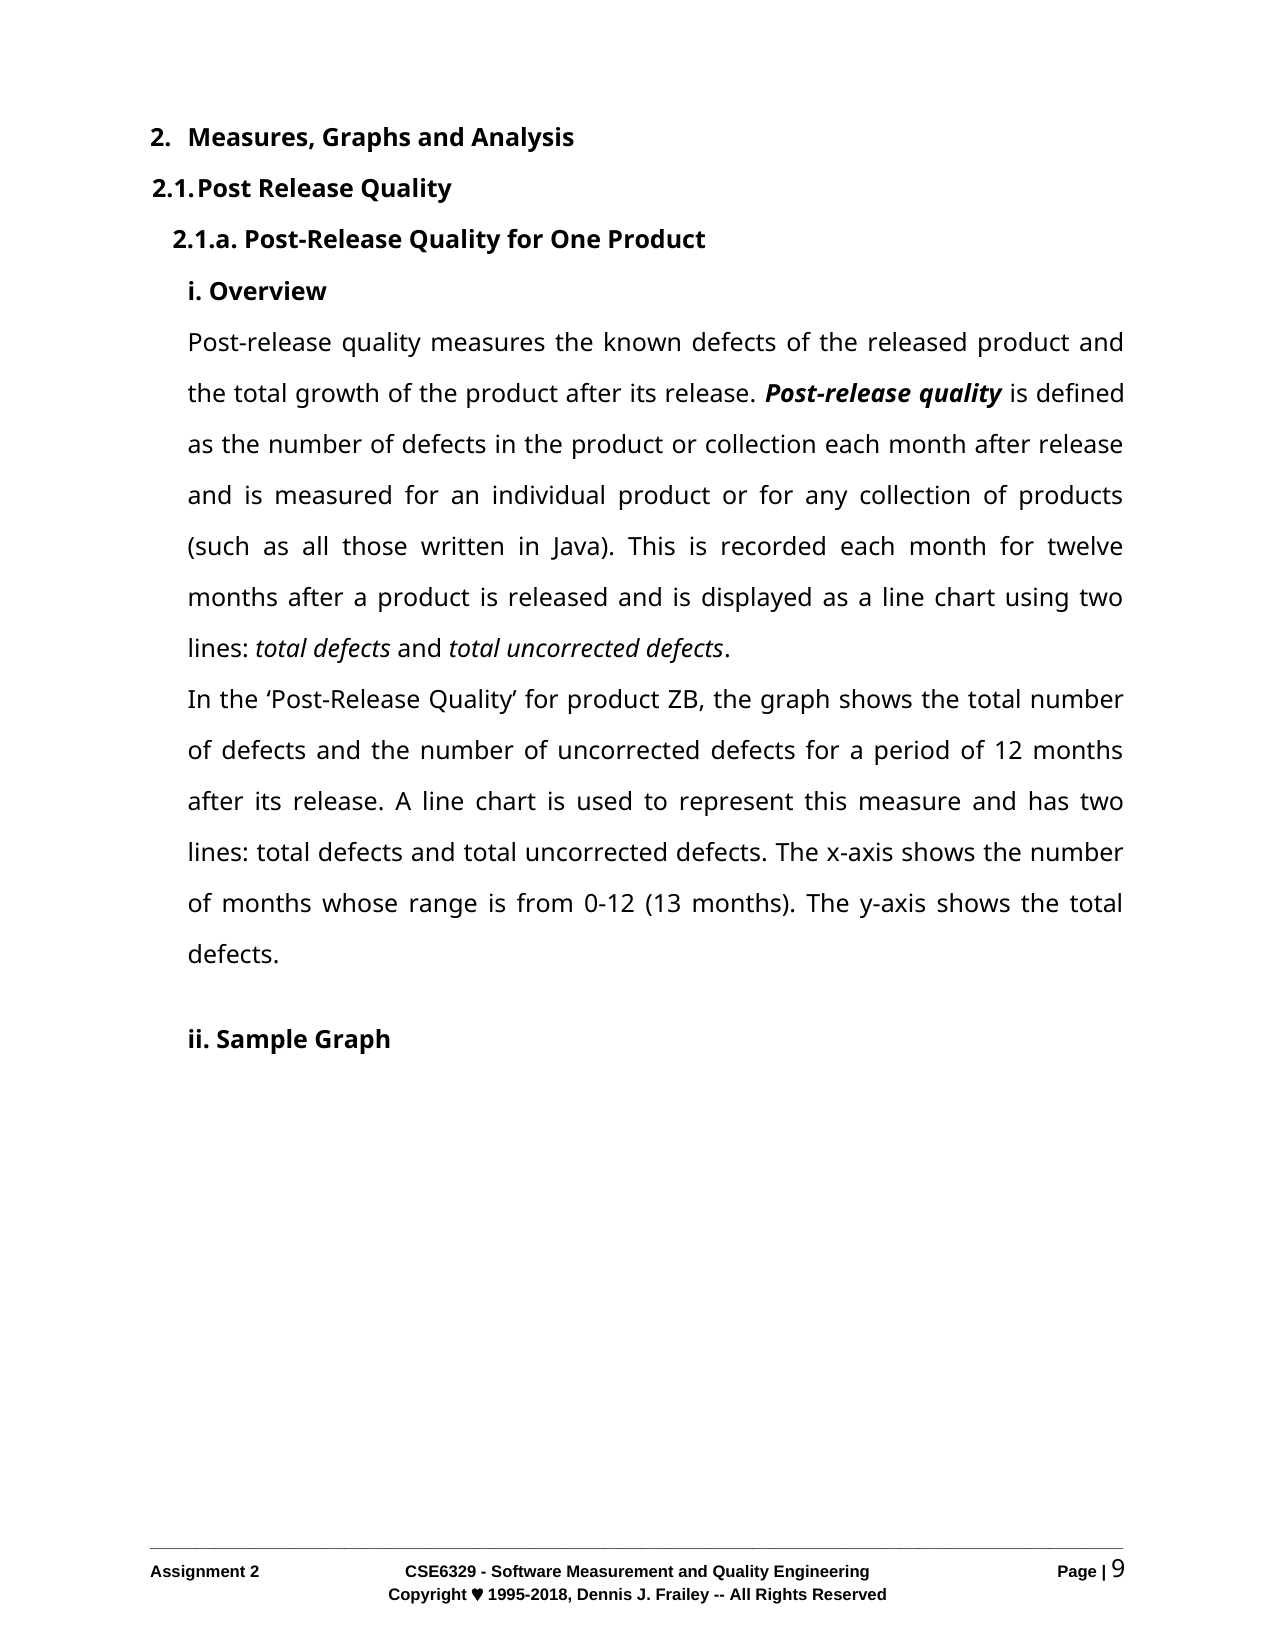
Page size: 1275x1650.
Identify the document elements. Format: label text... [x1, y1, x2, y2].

list Post Release Quality [152, 171, 1125, 205]
text ii. Sample Graph [187, 1022, 1125, 1056]
list Measures, Graphs and Analysis [150, 120, 1125, 154]
text 2.1.a. Post-Release Quality for One Product [172, 222, 1125, 256]
text In the ‘Post-Release Quality’ for product ZB, the graph shows the total number of defects and the number of uncorrected defects for a period of 12 months after its release. A line chart is used to represent this measure and has two lines: total defects and total uncorrected defects. The x-axis shows the number of months whose range is from 0-12 (13 months). The y-axis shows the total defects. [187, 681, 1125, 971]
text Post-release quality measures the known defects of the released product and the total growth of the product after its release. Post-release quality is defined as the number of defects in the product or collection each month after release and is measured for an individual product or for any collection of products (such as all those written in Java). This is recorded each month for twelve months after a product is released and is displayed as a line chart using two lines: total defects and total uncorrected defects. [187, 324, 1125, 664]
text i. Overview [187, 273, 1125, 307]
